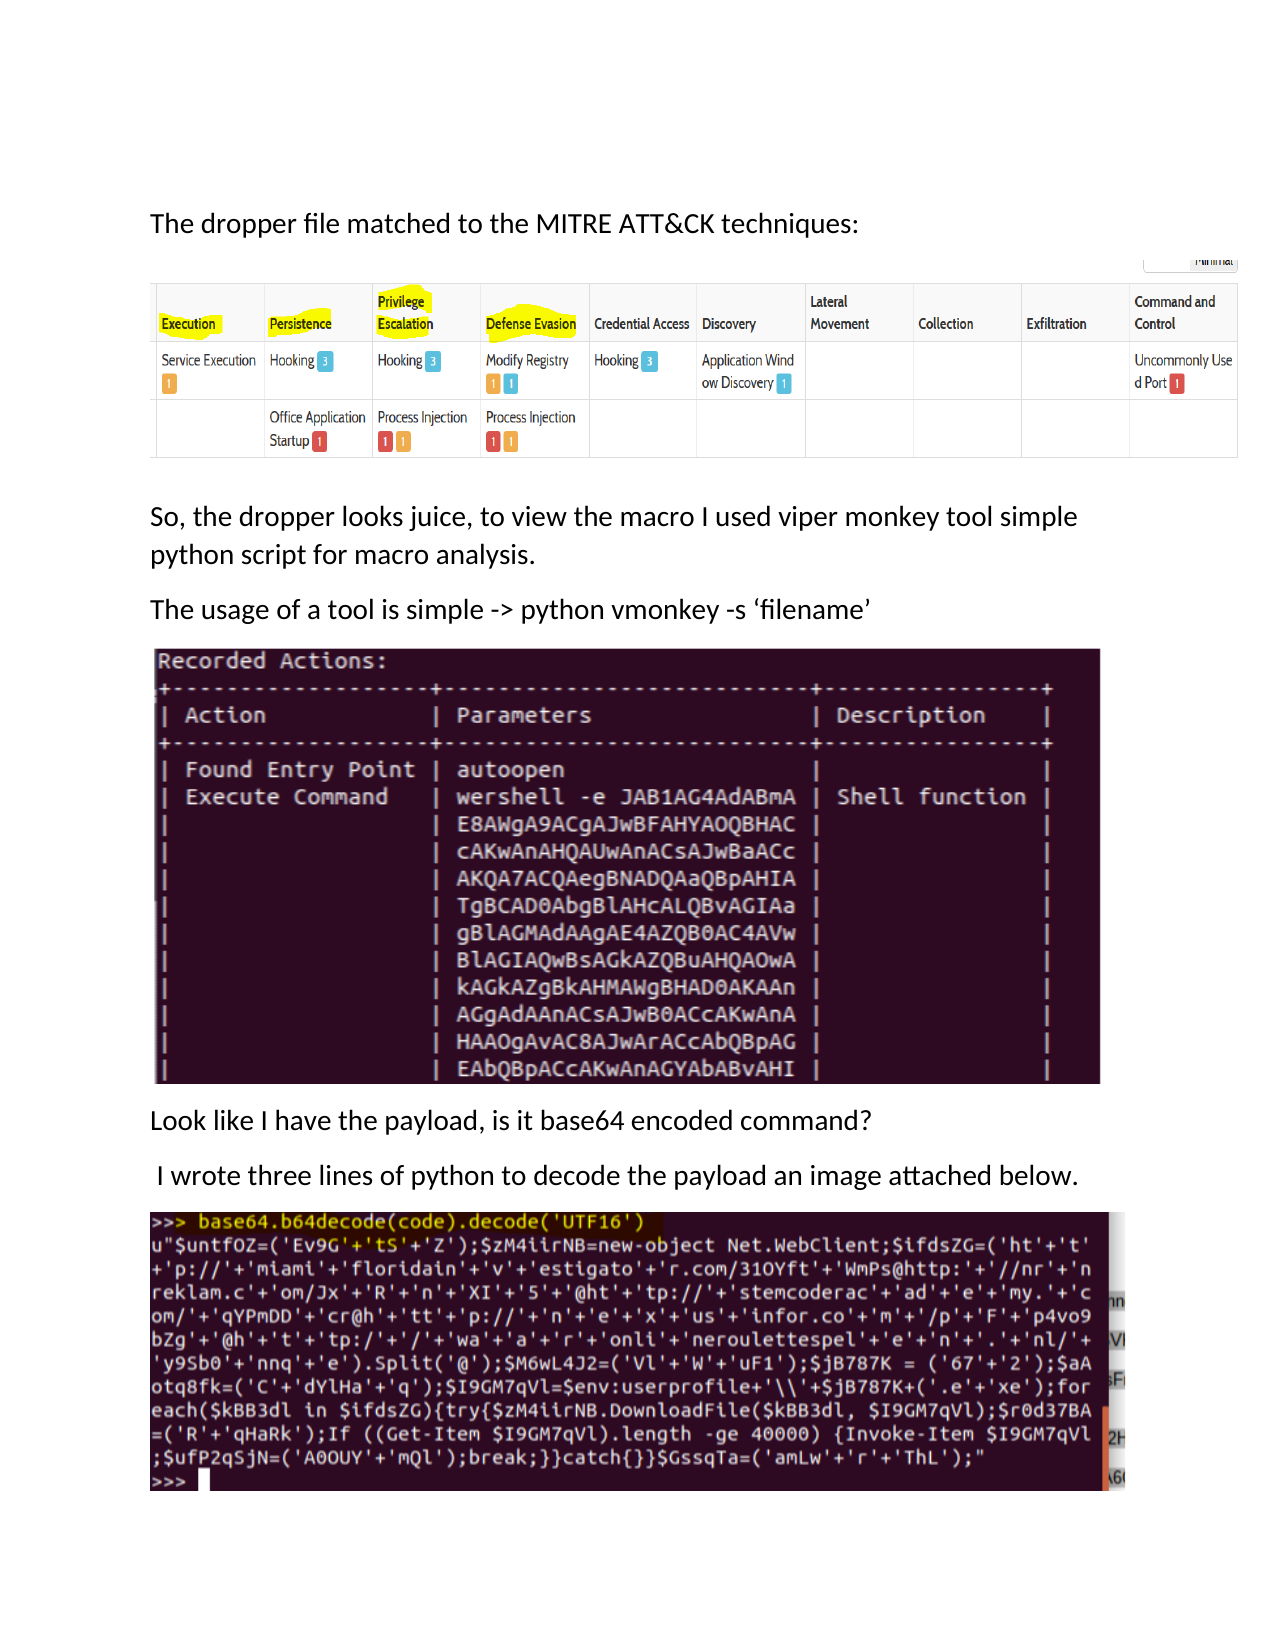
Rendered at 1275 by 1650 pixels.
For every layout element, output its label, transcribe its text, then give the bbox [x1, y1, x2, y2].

picture [150, 1212, 1125, 1491]
text The usage of a tool is simple -> python vmonkey -s ‘filename’ [150, 591, 1125, 627]
picture [150, 260, 1244, 479]
text So, the dropper looks juice, to view the macro I used viper monkey tool simple python script for macro analysis. [150, 498, 1125, 572]
text Look like I have the payload, is it base64 encoded command? [150, 1102, 1125, 1138]
text The dropper file matched to the MITRE ATT&CK techniques: [150, 205, 1125, 241]
text I wrote three lines of python to decode the payload an image attached below. [150, 1157, 1125, 1193]
picture [150, 646, 1125, 1084]
